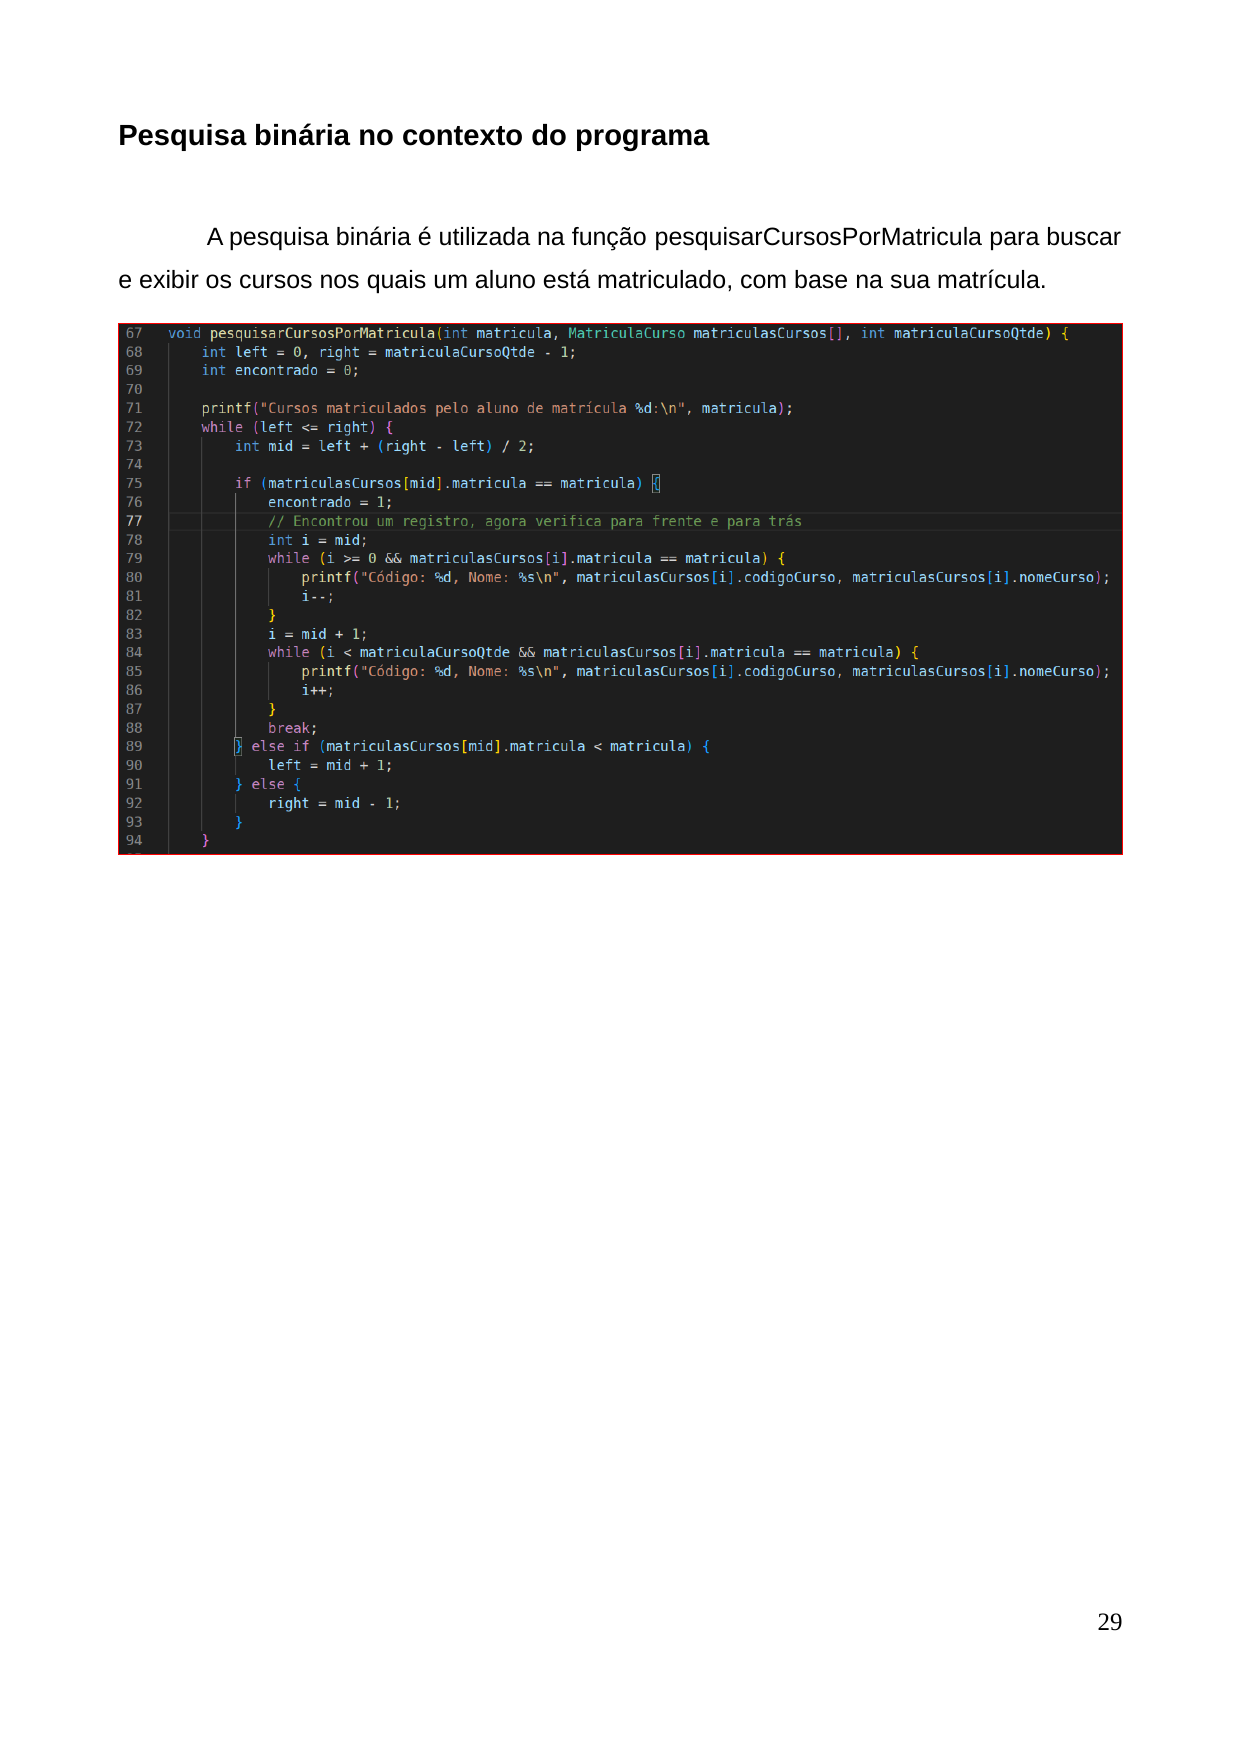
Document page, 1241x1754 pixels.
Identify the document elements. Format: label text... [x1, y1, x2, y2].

text A pesquisa binária é utilizada na função pesquisarCursosPorMatricula para buscar e exibir os cursos nos quais um aluno está matriculado, com base na sua matrícula. [118, 222, 1122, 294]
picture [119, 324, 1122, 854]
subtitle Pesquisa binária no contexto do programa [118, 118, 1122, 152]
